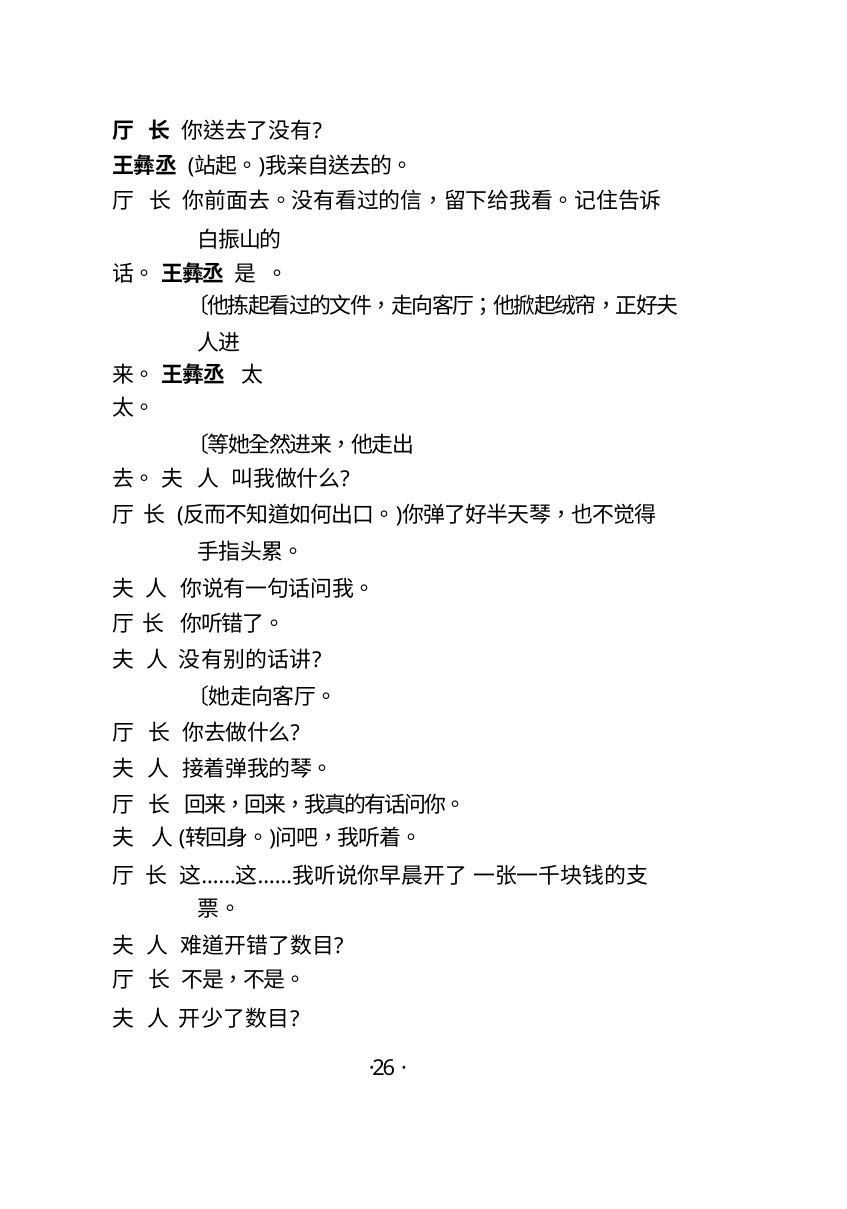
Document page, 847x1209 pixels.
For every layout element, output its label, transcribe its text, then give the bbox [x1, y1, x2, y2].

text 厅 长 你前面去。没有看过的信，留下给我看。记住告诉 [112, 187, 720, 214]
text 夫 人 你说有一句话问我。 厅 长 你听错了。 [112, 573, 391, 638]
text 〔等她全然进来，他走出去。 夫 人 叫我做什么? [112, 429, 455, 493]
text 夫 人 难道开错了数目? 厅 长 不是，不是。 [112, 930, 361, 993]
text 厅 长 回来，回来，我真的有话问你。 夫 人 (转回身。)问吧，我听着。 [112, 789, 477, 852]
text 厅 长 这……这……我听说你早晨开了 一张一千块钱的支 票。 [112, 860, 679, 923]
text 〔他拣起看过的文件，走向客厅；他掀起绒帘，正好夫 [187, 292, 720, 319]
text 厅 长 (反而不知道如何出口。)你弹了好半天琴，也不觉得 手指头累。 [112, 499, 678, 566]
text 人进来。 王彝丞 太太。 [113, 327, 282, 421]
text 厅 长 你送去了没有? [113, 116, 720, 144]
text 夫 人 接着弹我的琴。 [112, 754, 720, 782]
text 夫 人 没有别的话讲? [112, 645, 720, 672]
text 夫 人 开少了数目? [112, 1003, 720, 1032]
text 〔她走向客厅。 厅 长 你去做什么? [112, 681, 337, 747]
text 王彝丞 (站起。)我亲自送去的。 [113, 151, 720, 179]
text 白振山的话。 王彝丞 是 。 [113, 224, 322, 288]
